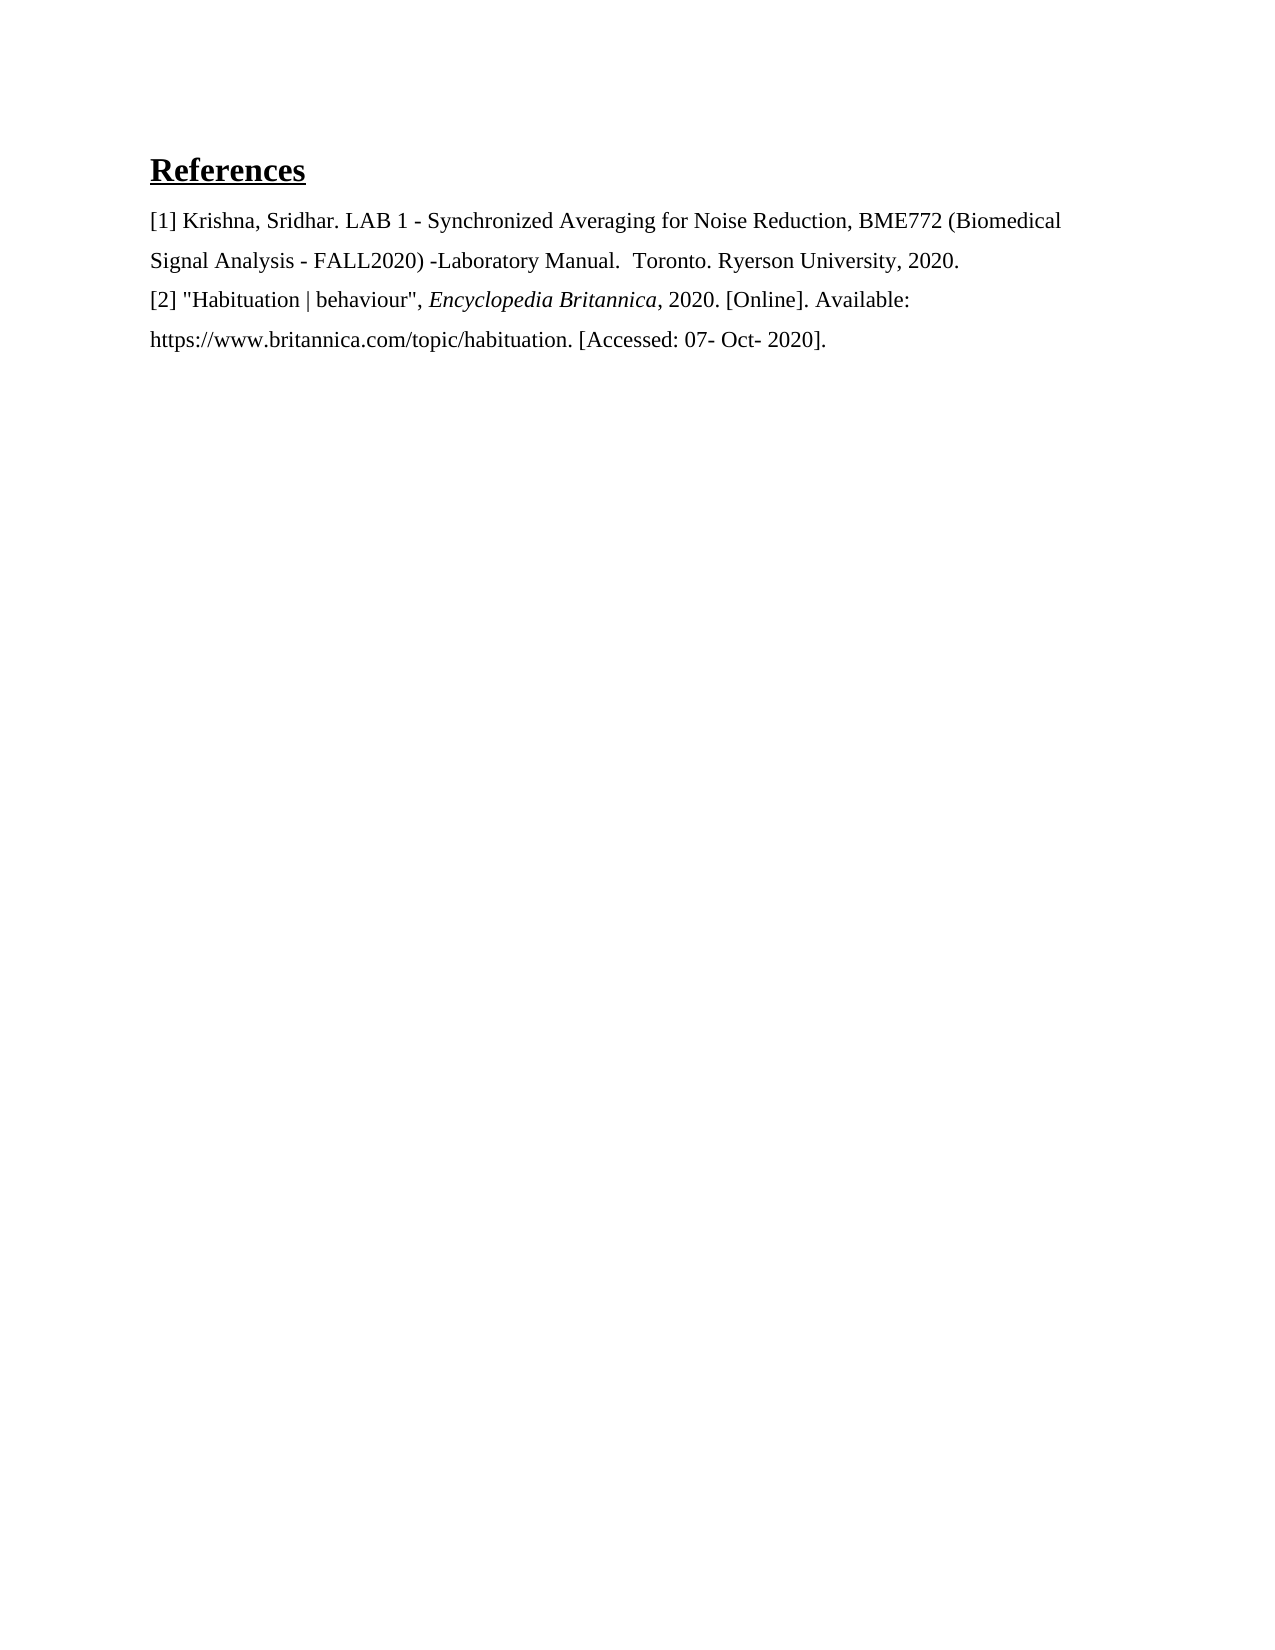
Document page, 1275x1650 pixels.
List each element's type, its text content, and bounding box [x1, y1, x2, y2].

text References [150, 150, 1125, 188]
text [1] Krishna, Sridhar. LAB 1 - Synchronized Averaging for Noise Reduction, BME772 (Biomedical Signal Analysis - FALL2020) -Laboratory Manual. Toronto. Ryerson University, 2020. [150, 207, 1125, 273]
text [2] "Habituation | behaviour", Encyclopedia Britannica, 2020. [Online]. Available: https://www.britannica.com/topic/habituation. [Accessed: 07- Oct- 2020]. [150, 286, 1125, 352]
